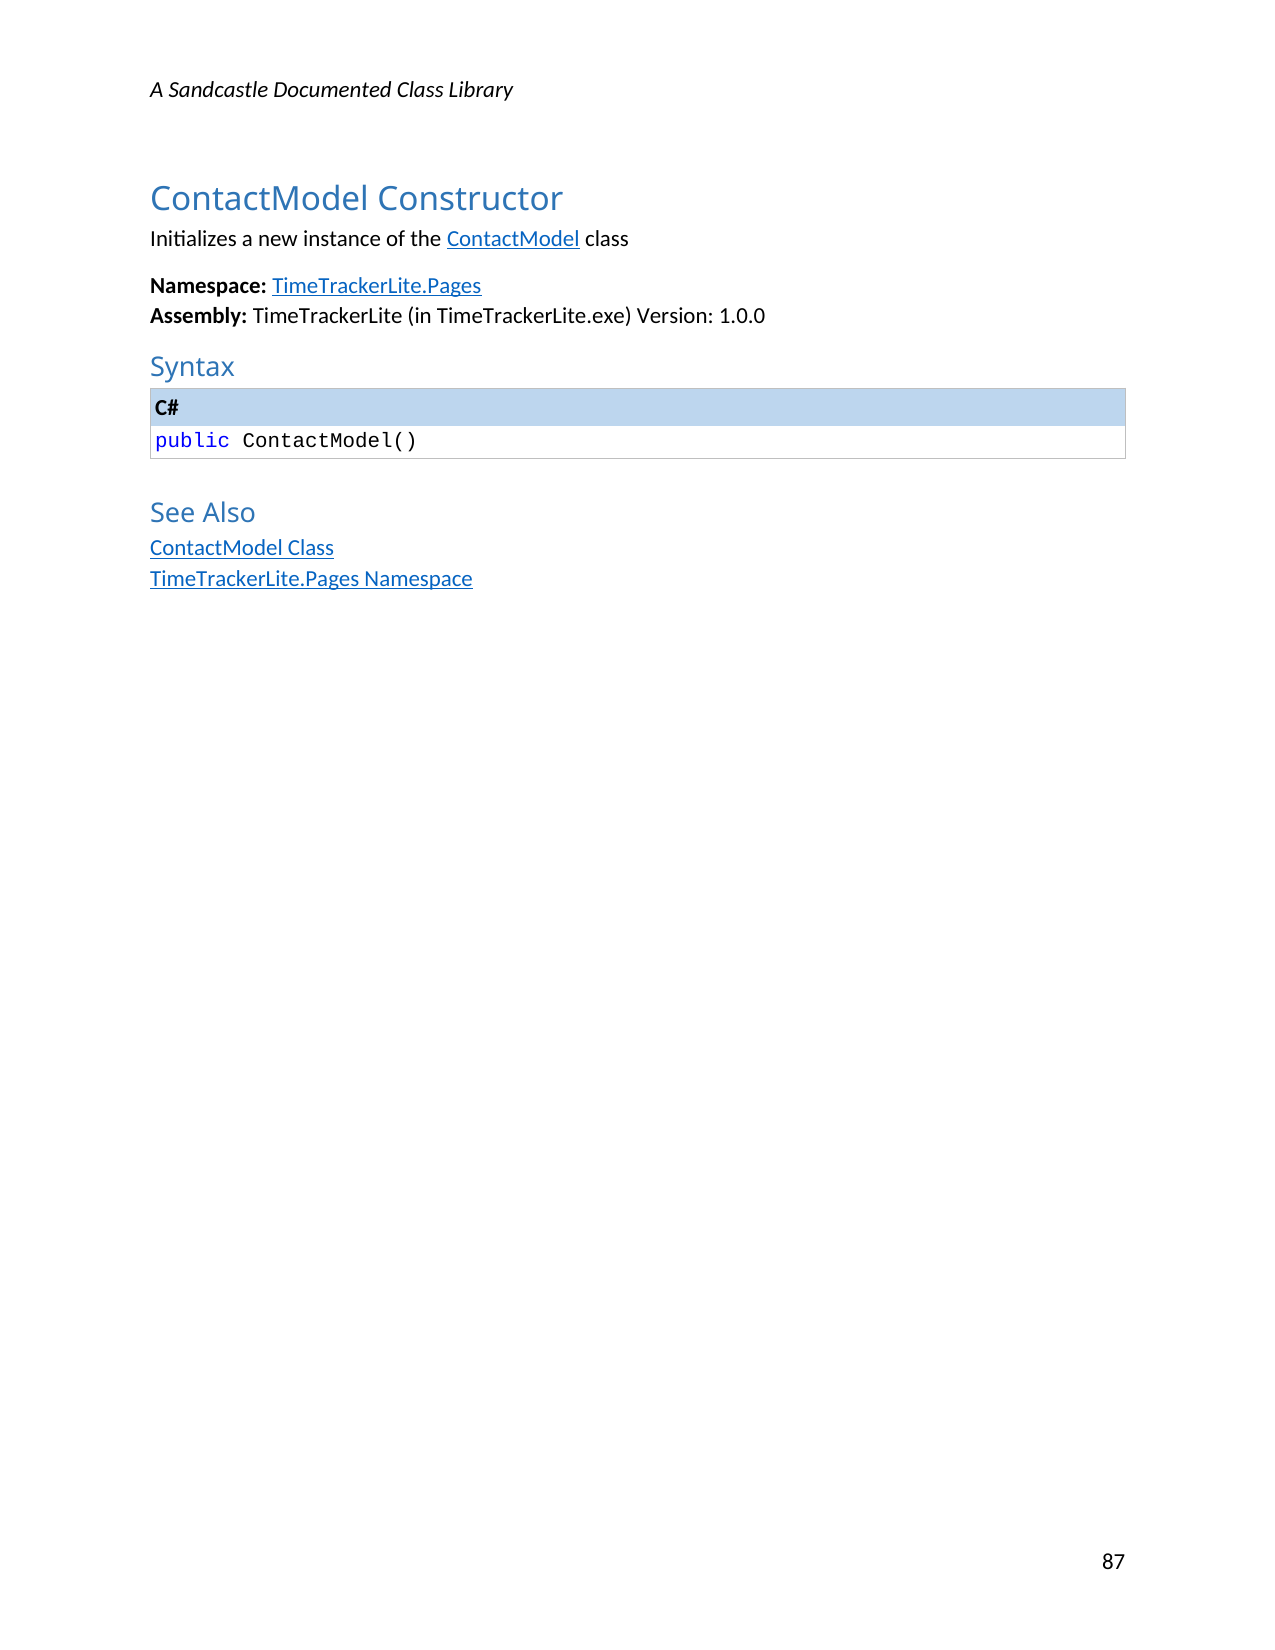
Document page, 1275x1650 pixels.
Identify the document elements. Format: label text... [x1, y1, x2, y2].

table_header C# [151, 389, 1125, 426]
text ContactModel Class [150, 533, 1125, 562]
text Namespace: TimeTrackerLite.PagesAssembly: TimeTrackerLite (in TimeTrackerLite.exe) Version: 1.0.0 [150, 271, 1125, 329]
subtitle ContactModel Constructor [150, 175, 1125, 220]
subtitle Syntax [150, 348, 1125, 385]
subtitle See Also [150, 494, 1125, 531]
table_cell public ContactModel() [151, 426, 1125, 458]
text TimeTrackerLite.Pages Namespace [150, 564, 1125, 592]
text Initializes a new instance of the ContactModel class [150, 224, 1125, 252]
